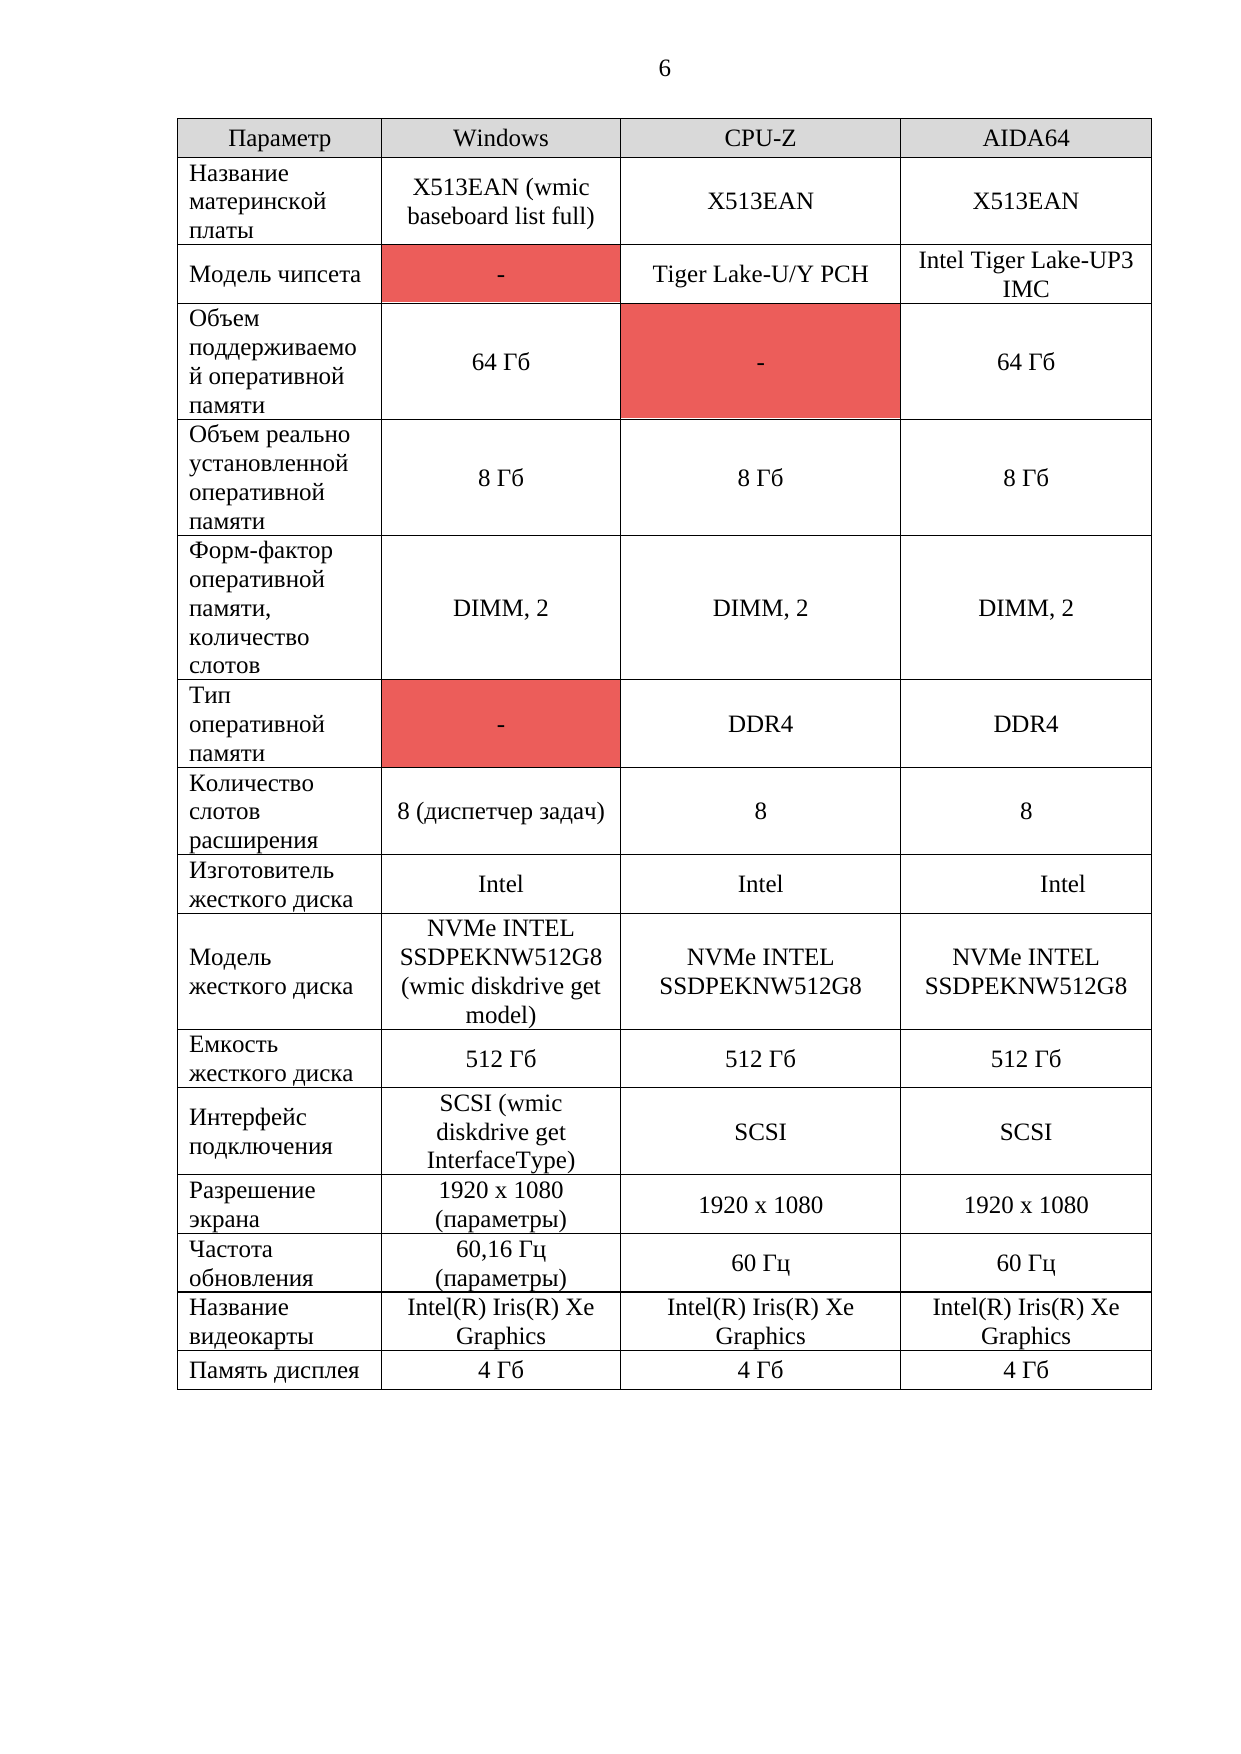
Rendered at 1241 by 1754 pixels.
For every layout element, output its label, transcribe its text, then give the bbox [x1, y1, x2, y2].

table_cell - [382, 245, 620, 302]
table_cell Объем поддерживаемой оперативной памяти [178, 304, 381, 418]
table_cell Модель чипсета [178, 245, 381, 302]
table_cell X513EAN (wmic baseboard list full) [382, 158, 620, 244]
table_cell NVMe INTEL SSDPEKNW512G8 (wmic diskdrive get model) [382, 914, 620, 1028]
table_cell Intel [621, 855, 900, 912]
table_cell 4 Гб [382, 1351, 620, 1388]
table_cell 1920 x 1080 (параметры) [382, 1175, 620, 1233]
table_cell Частота обновления [178, 1234, 381, 1291]
table_cell Intel [901, 855, 1151, 912]
table_cell X513EAN [901, 158, 1151, 244]
table_cell AIDA64 [901, 119, 1151, 157]
table_cell Модель жесткого диска [178, 914, 381, 1028]
table_cell 64 Гб [382, 304, 620, 418]
table_cell Интерфейс подключения [178, 1088, 381, 1174]
table_cell Разрешение экрана [178, 1175, 381, 1233]
table_cell Название материнской платы [178, 158, 381, 244]
table_cell 8 Гб [901, 420, 1151, 534]
table_cell 512 Гб [621, 1030, 900, 1087]
table_cell NVMe INTEL SSDPEKNW512G8 [621, 914, 900, 1028]
table_cell 60 Гц [901, 1234, 1151, 1291]
table_cell Intel Tiger Lake-UP3 IMC [901, 245, 1151, 302]
table_cell 512 Гб [901, 1030, 1151, 1087]
table_cell Форм-фактор оперативной памяти, количество слотов [178, 536, 381, 679]
table_cell 1920 x 1080 [621, 1175, 900, 1233]
table_cell - [621, 304, 900, 418]
table_cell 8 Гб [382, 420, 620, 534]
table_cell DIMM, 2 [621, 536, 900, 679]
table_cell DIMM, 2 [901, 536, 1151, 679]
table_cell DIMM, 2 [382, 536, 620, 679]
table_cell SCSI (wmic diskdrive get InterfaceType) [382, 1088, 620, 1174]
table_cell Intel [382, 855, 620, 912]
table_cell Емкость жесткого диска [178, 1030, 381, 1087]
table_cell DDR4 [621, 680, 900, 767]
table_cell CPU-Z [621, 119, 900, 157]
table_cell SCSI [621, 1088, 900, 1174]
table_cell Intel(R) Iris(R) Xe Graphics [901, 1293, 1151, 1350]
table_cell 64 Гб [901, 304, 1151, 418]
table_cell 60 Гц [621, 1234, 900, 1291]
table_cell SCSI [901, 1088, 1151, 1174]
table_cell 8 [901, 768, 1151, 854]
table_cell Название видеокарты [178, 1293, 381, 1350]
table_cell 4 Гб [901, 1351, 1151, 1388]
table_cell Tiger Lake-U/Y PCH [621, 245, 900, 302]
table_cell Intel(R) Iris(R) Xe Graphics [621, 1293, 900, 1350]
table_cell Параметр [178, 119, 381, 157]
table_cell Intel(R) Iris(R) Xe Graphics [382, 1293, 620, 1350]
table_cell Память дисплея [178, 1351, 381, 1388]
table_cell 1920 x 1080 [901, 1175, 1151, 1233]
table_cell Windows [382, 119, 620, 157]
table_cell X513EAN [621, 158, 900, 244]
table_cell DDR4 [901, 680, 1151, 767]
table_cell 8 [621, 768, 900, 854]
table_cell 8 Гб [621, 420, 900, 534]
table_cell Объем реально установленной оперативной памяти [178, 420, 381, 534]
table_cell - [382, 680, 620, 767]
table_cell Количество слотов расширения [178, 768, 381, 854]
table_cell 60,16 Гц (параметры) [382, 1234, 620, 1291]
table_cell Тип оперативной памяти [178, 680, 381, 767]
table_cell NVMe INTEL SSDPEKNW512G8 [901, 914, 1151, 1028]
table_cell 8 (диспетчер задач) [382, 768, 620, 854]
table_cell 512 Гб [382, 1030, 620, 1087]
table_cell 4 Гб [621, 1351, 900, 1388]
table_cell Изготовитель жесткого диска [178, 855, 381, 912]
